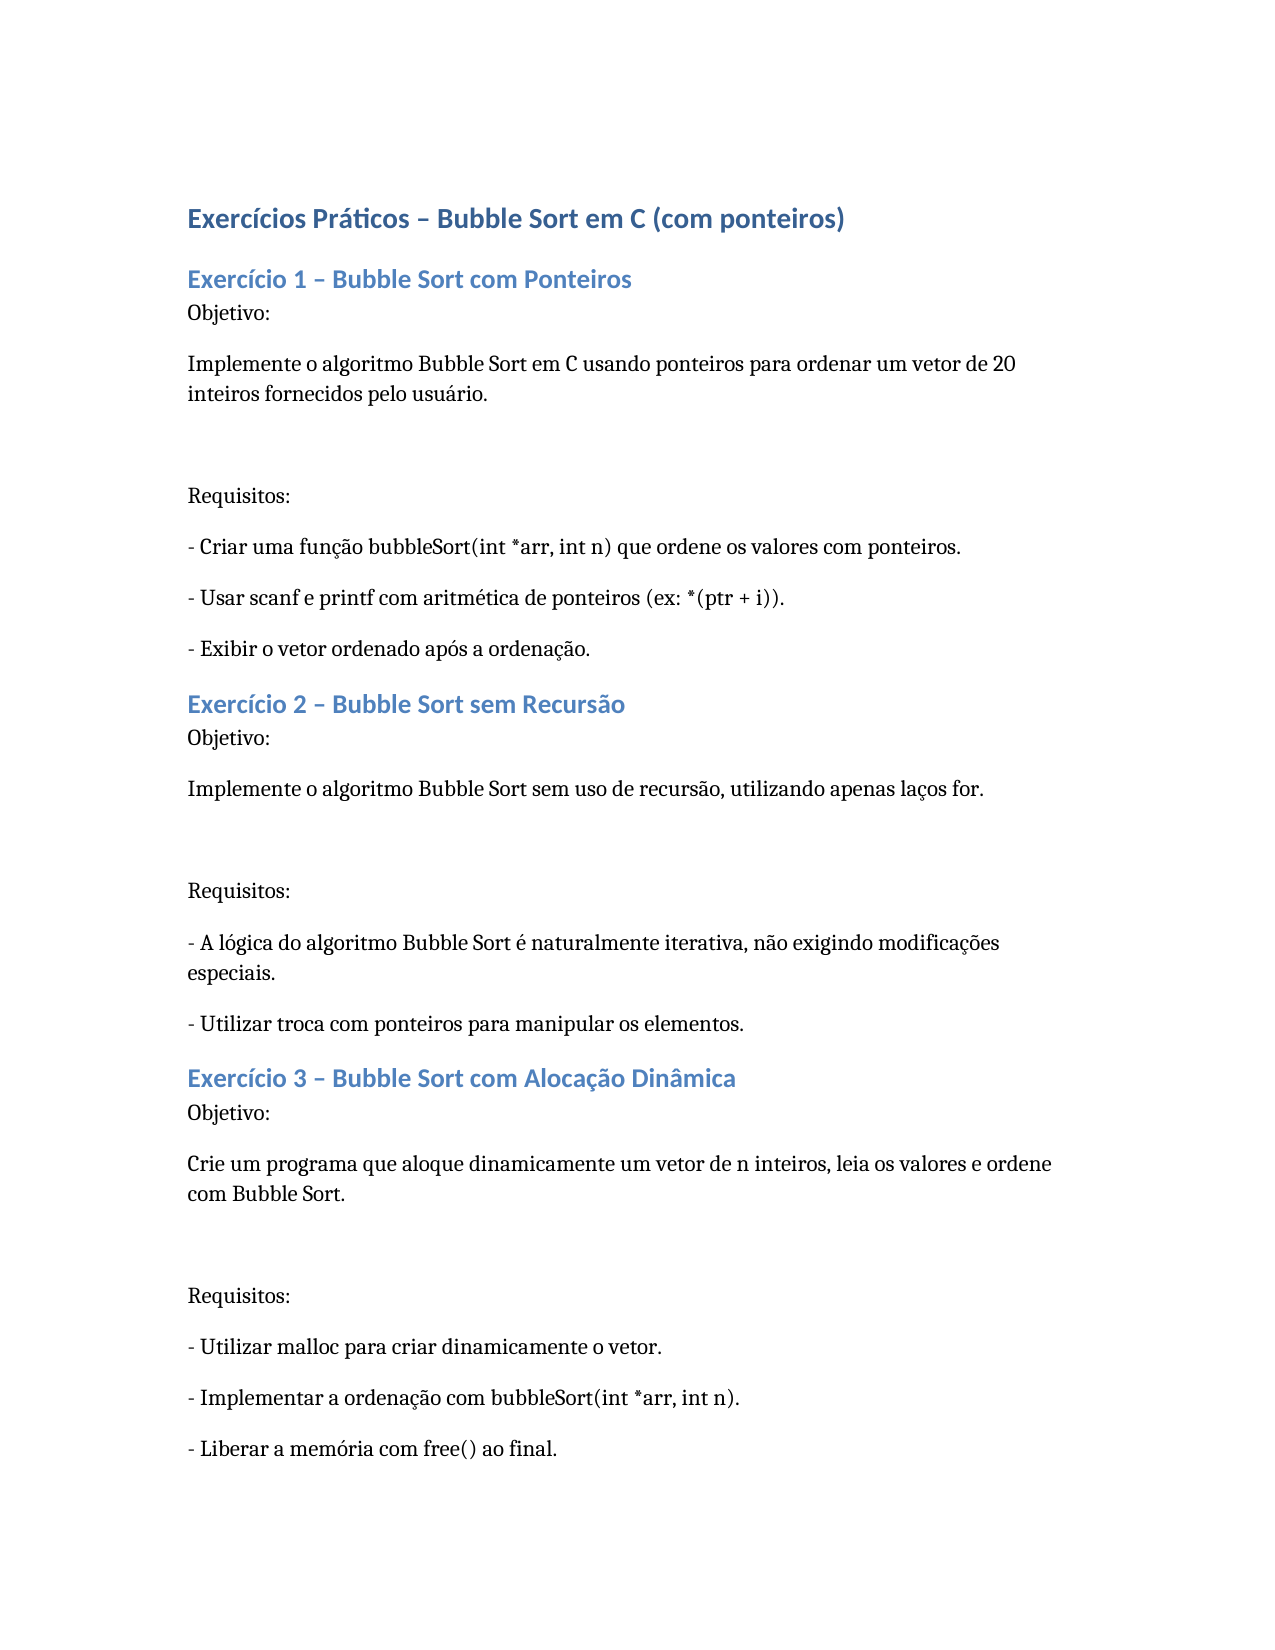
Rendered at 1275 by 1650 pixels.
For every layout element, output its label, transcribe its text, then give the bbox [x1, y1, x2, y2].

text Objetivo: [187, 725, 1087, 751]
subtitle Exercício 3 – Bubble Sort com Alocação Dinâmica [187, 1062, 1087, 1094]
text Implemente o algoritmo Bubble Sort em C usando ponteiros para ordenar um vetor de 20 inteiros fornecidos pelo usuário. [187, 351, 1087, 407]
text Objetivo: [187, 1099, 1087, 1126]
text Requisitos: [187, 1283, 1087, 1309]
text - Criar uma função bubbleSort(int *arr, int n) que ordene os valores com ponteiros. [187, 534, 1087, 560]
text - Implementar a ordenação com bubbleSort(int *arr, int n). [187, 1385, 1087, 1411]
text - A lógica do algoritmo Bubble Sort é naturalmente iterativa, não exigindo modificações especiais. [187, 929, 1087, 986]
text - Exibir o vetor ordenado após a ordenação. [187, 636, 1087, 662]
subtitle Exercício 1 – Bubble Sort com Ponteiros [187, 262, 1087, 295]
text Crie um programa que aloque dinamicamente um vetor de n inteiros, leia os valores e ordene com Bubble Sort. [187, 1151, 1087, 1207]
text - Usar scanf e printf com aritmética de ponteiros (ex: *(ptr + i)). [187, 585, 1087, 611]
text - Utilizar troca com ponteiros para manipular os elementos. [187, 1011, 1087, 1037]
subtitle Exercício 2 – Bubble Sort sem Recursão [187, 687, 1087, 720]
text - Utilizar malloc para criar dinamicamente o vetor. [187, 1334, 1087, 1360]
text Requisitos: [187, 878, 1087, 904]
subtitle Exercícios Práticos – Bubble Sort em C (com ponteiros) [187, 200, 1087, 236]
text Requisitos: [187, 483, 1087, 509]
text Implemente o algoritmo Bubble Sort sem uso de recursão, utilizando apenas laços for. [187, 776, 1087, 802]
text - Liberar a memória com free() ao final. [187, 1436, 1087, 1462]
text Objetivo: [187, 300, 1087, 326]
